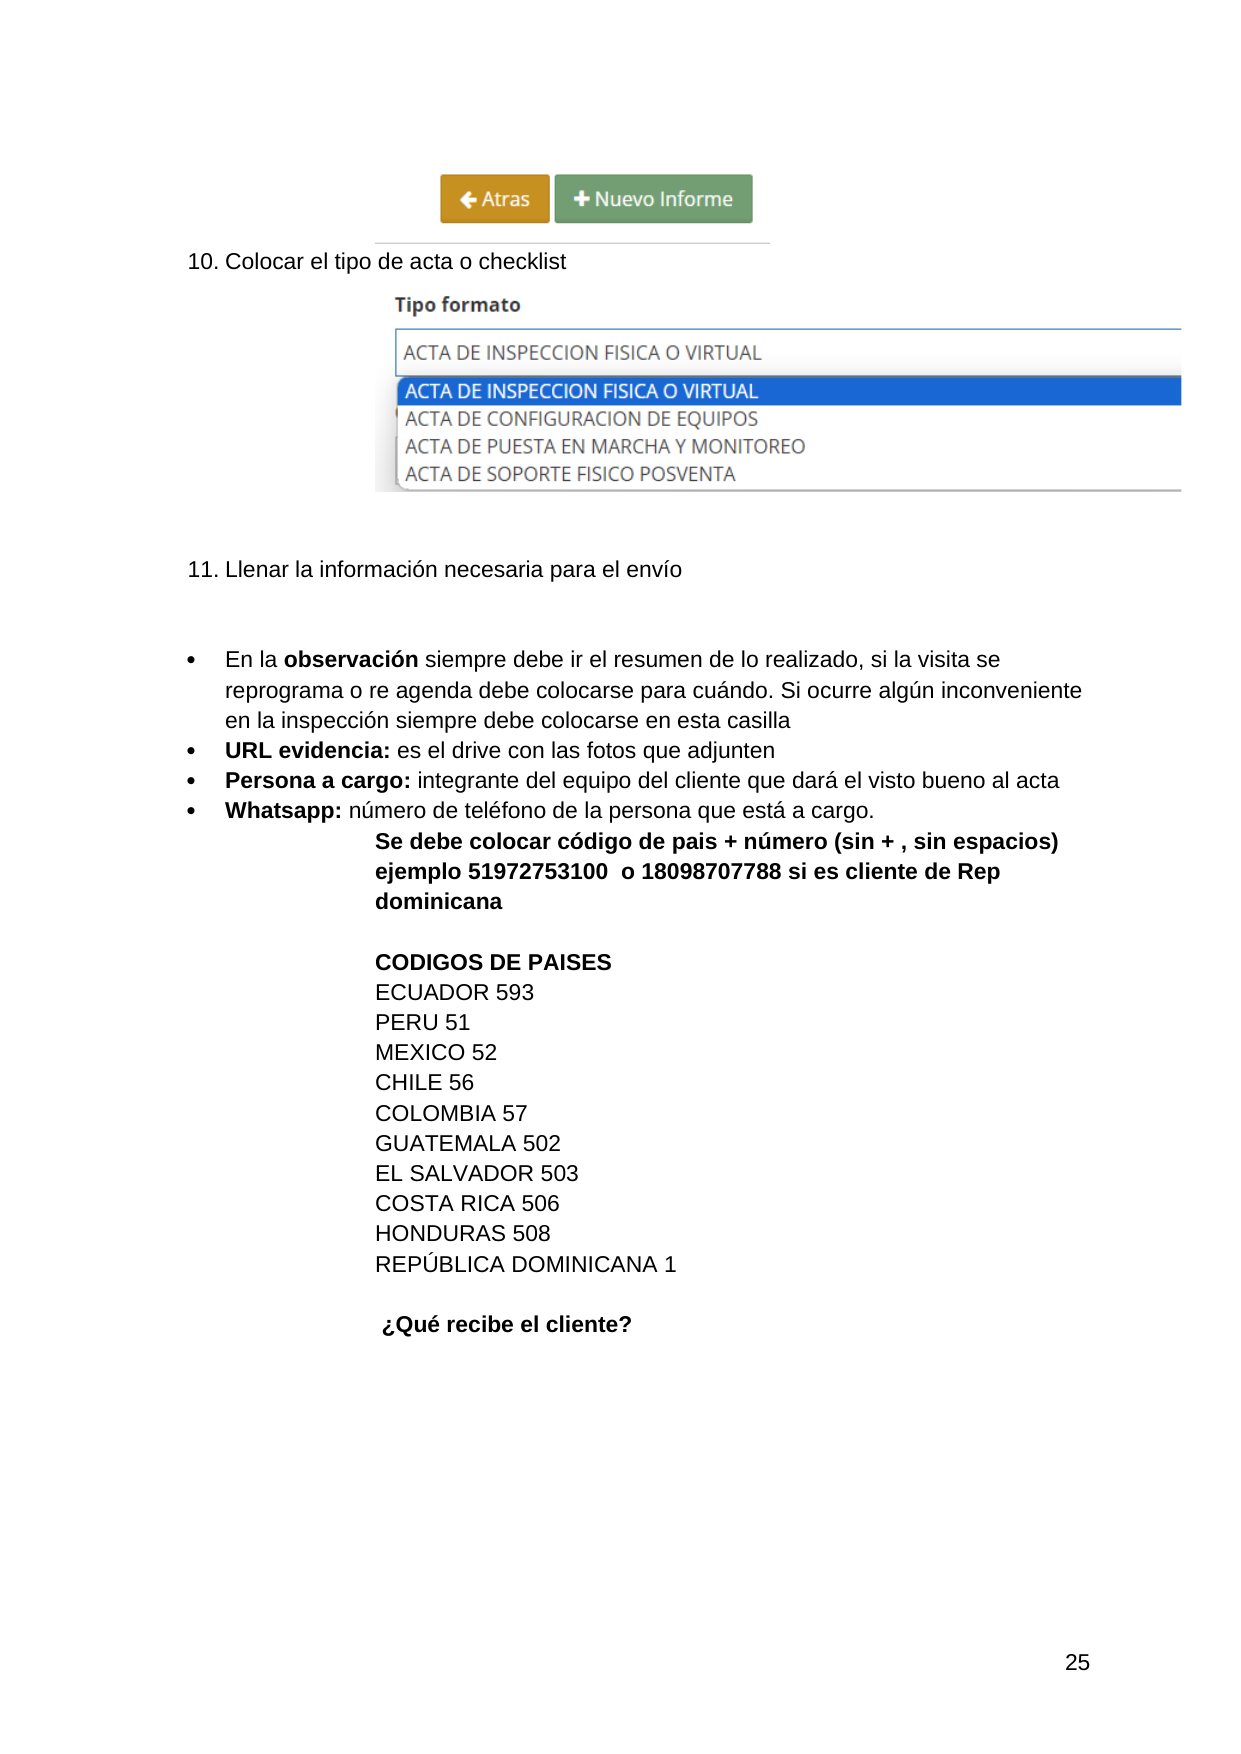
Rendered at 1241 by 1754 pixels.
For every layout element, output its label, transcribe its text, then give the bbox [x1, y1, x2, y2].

list Llenar la información necesaria para el envío [187, 556, 1090, 582]
picture [375, 150, 770, 244]
text PERU 51 [375, 1009, 1090, 1035]
text REPÚBLICA DOMINICANA 1 [375, 1251, 1090, 1277]
text MEXICO 52 [375, 1039, 1090, 1066]
list Persona a cargo: integrante del equipo del cliente que dará el visto bueno al acta [187, 767, 1090, 794]
text HONDURAS 508 [375, 1220, 1090, 1247]
list Whatsapp: número de teléfono de la persona que está a cargo. [187, 797, 1090, 824]
list URL evidencia: es el drive con las fotos que adjunten [187, 737, 1090, 763]
text EL SALVADOR 503 [375, 1160, 1090, 1186]
text GUATEMALA 502 [375, 1130, 1090, 1156]
list Colocar el tipo de acta o checklist [187, 248, 1090, 274]
text Se debe colocar código de pais + número (sin + , sin espacios) ejemplo 51972753100 o 18098707788 si es cliente de Rep dominicana [375, 828, 1090, 914]
text CHILE 56 [375, 1069, 1090, 1096]
text ECUADOR 593 [375, 979, 1090, 1005]
text ¿Qué recibe el cliente? [375, 1311, 1090, 1337]
text COLOMBIA 57 [375, 1099, 1090, 1126]
text COSTA RICA 506 [375, 1190, 1090, 1217]
picture [375, 277, 1182, 492]
list En la observación siempre debe ir el resumen de lo realizado, si la visita se reprograma o re agenda debe colocarse para cuándo. Si ocurre algún inconveniente en la inspección siempre debe colocarse en esta casilla [187, 646, 1090, 733]
text CODIGOS DE PAISES [375, 948, 1090, 975]
